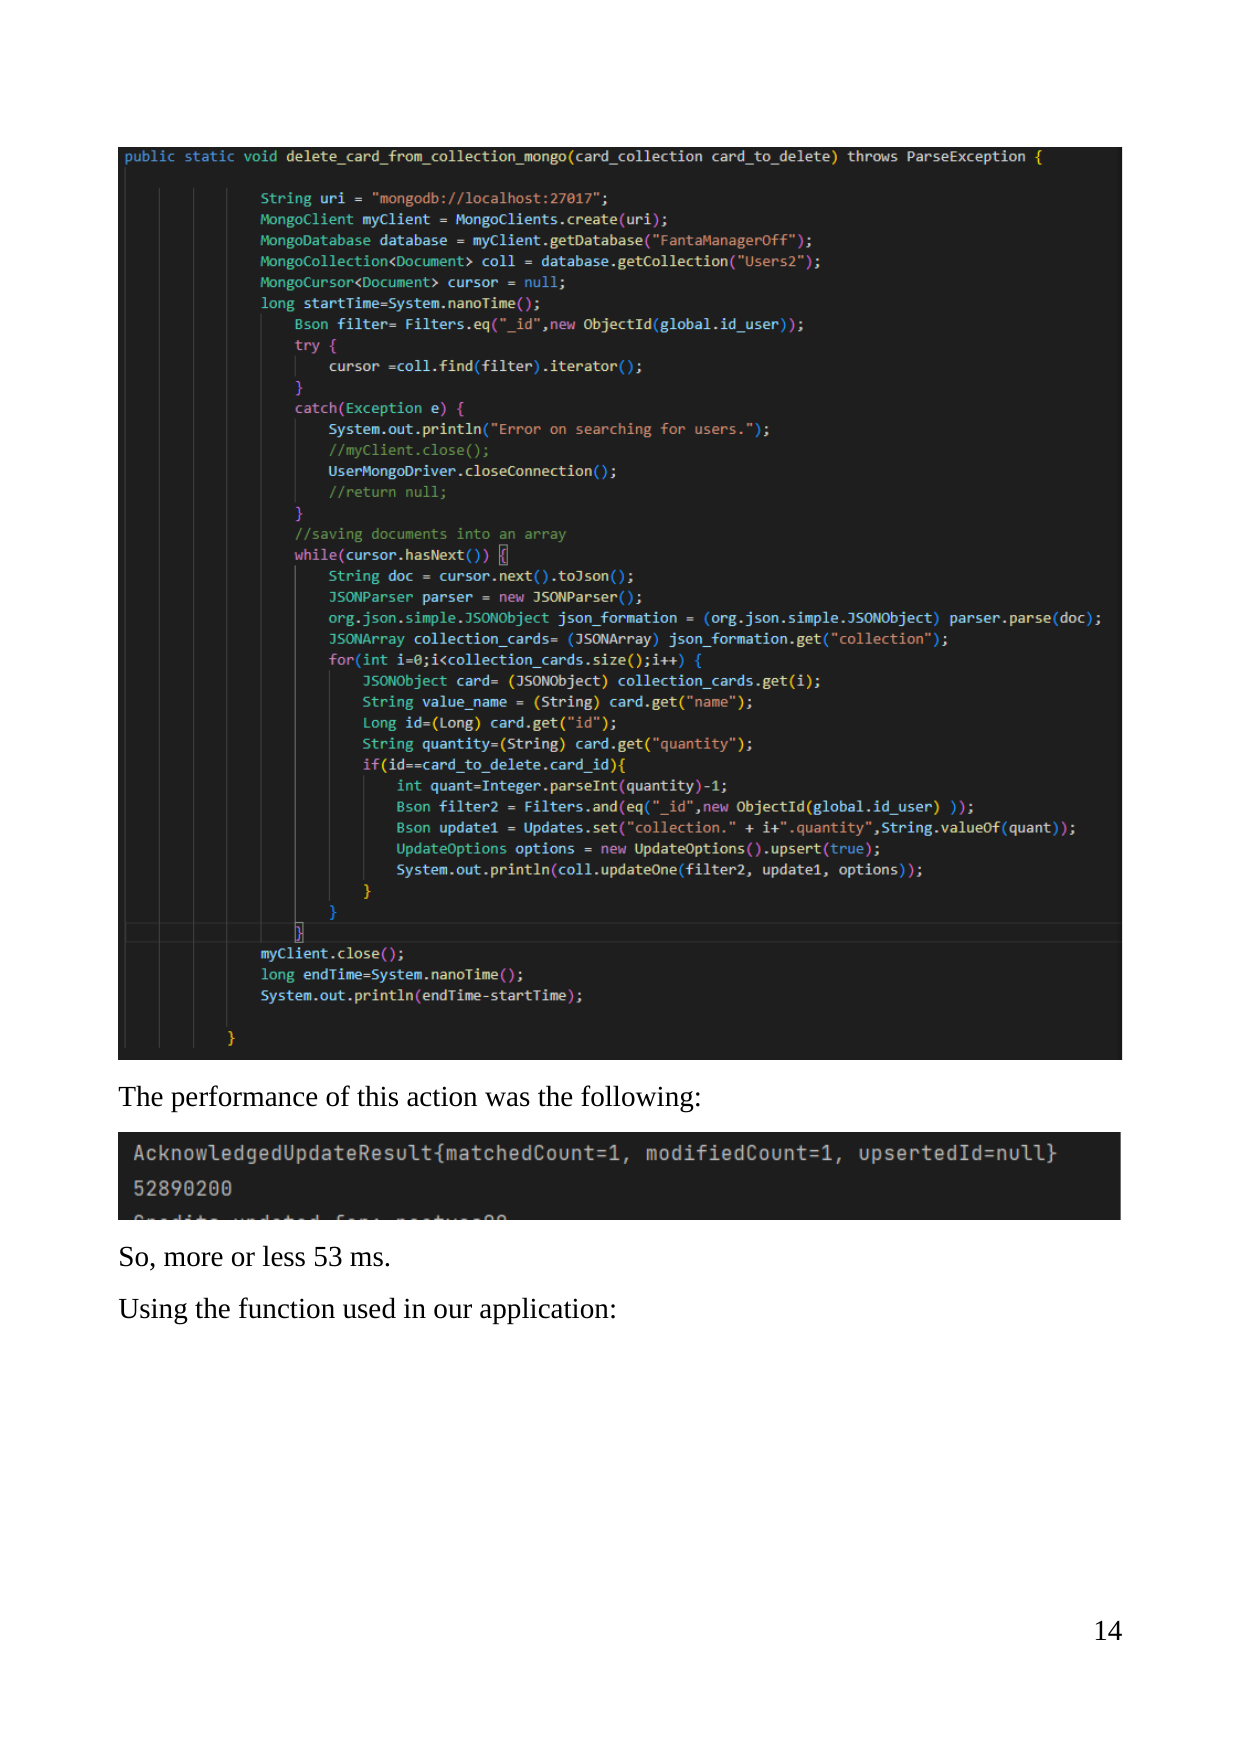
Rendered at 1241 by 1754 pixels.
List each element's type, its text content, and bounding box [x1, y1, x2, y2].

text The performance of this action was the following: [118, 1079, 1122, 1113]
text Using the function used in our application: [118, 1292, 1122, 1325]
picture [118, 1132, 1121, 1220]
picture [118, 147, 1123, 1060]
text So, more or less 53 ms. [118, 1239, 1122, 1272]
